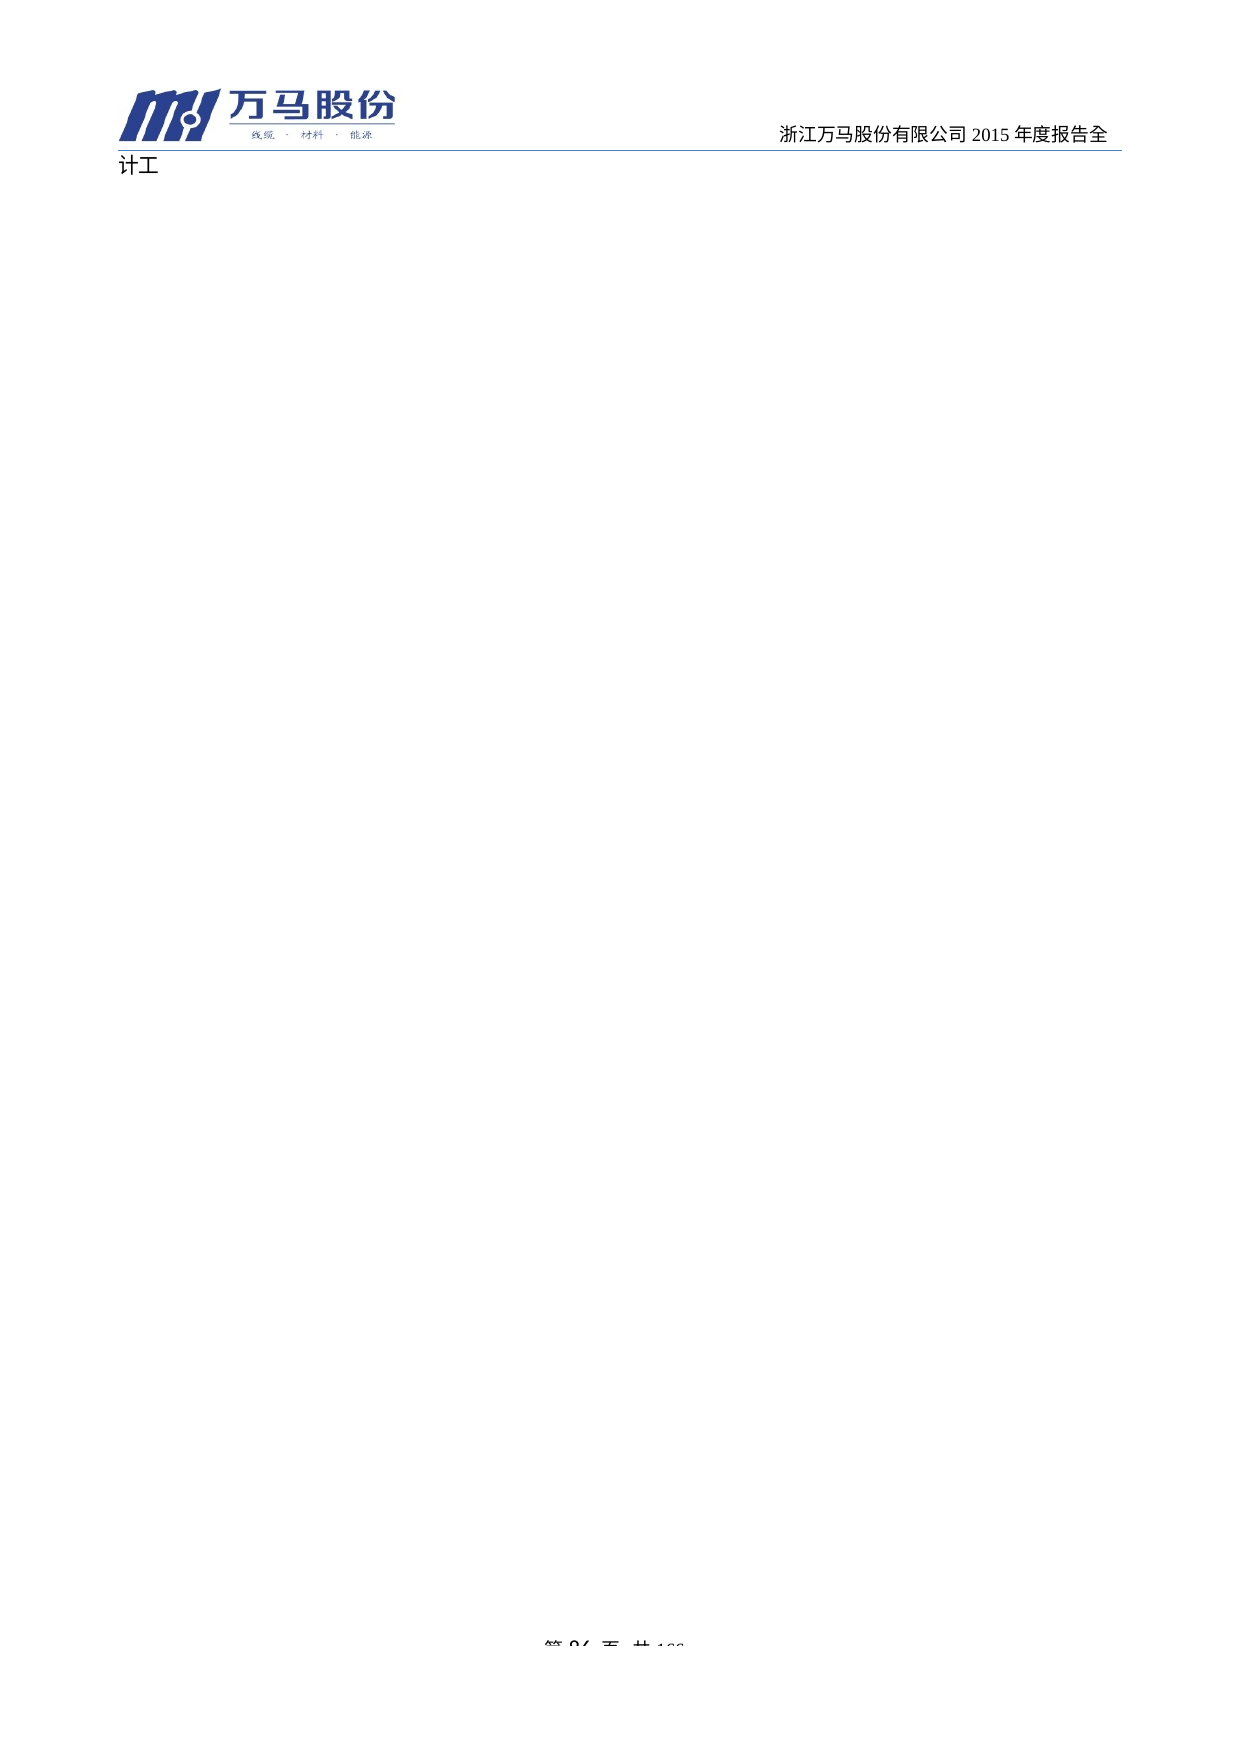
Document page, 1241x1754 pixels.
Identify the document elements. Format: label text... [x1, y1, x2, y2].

text 2016年4月，审计委员会召开会议，审议了未经审计的2015年度财务报表，与年审注册会计师讨论确 定2015年度财务报告审计计划，并对2015年度财务报告审计重点提出了建议，审议了公司2015年度审计工 [118, 150, 1132, 180]
picture [118, 88, 405, 142]
